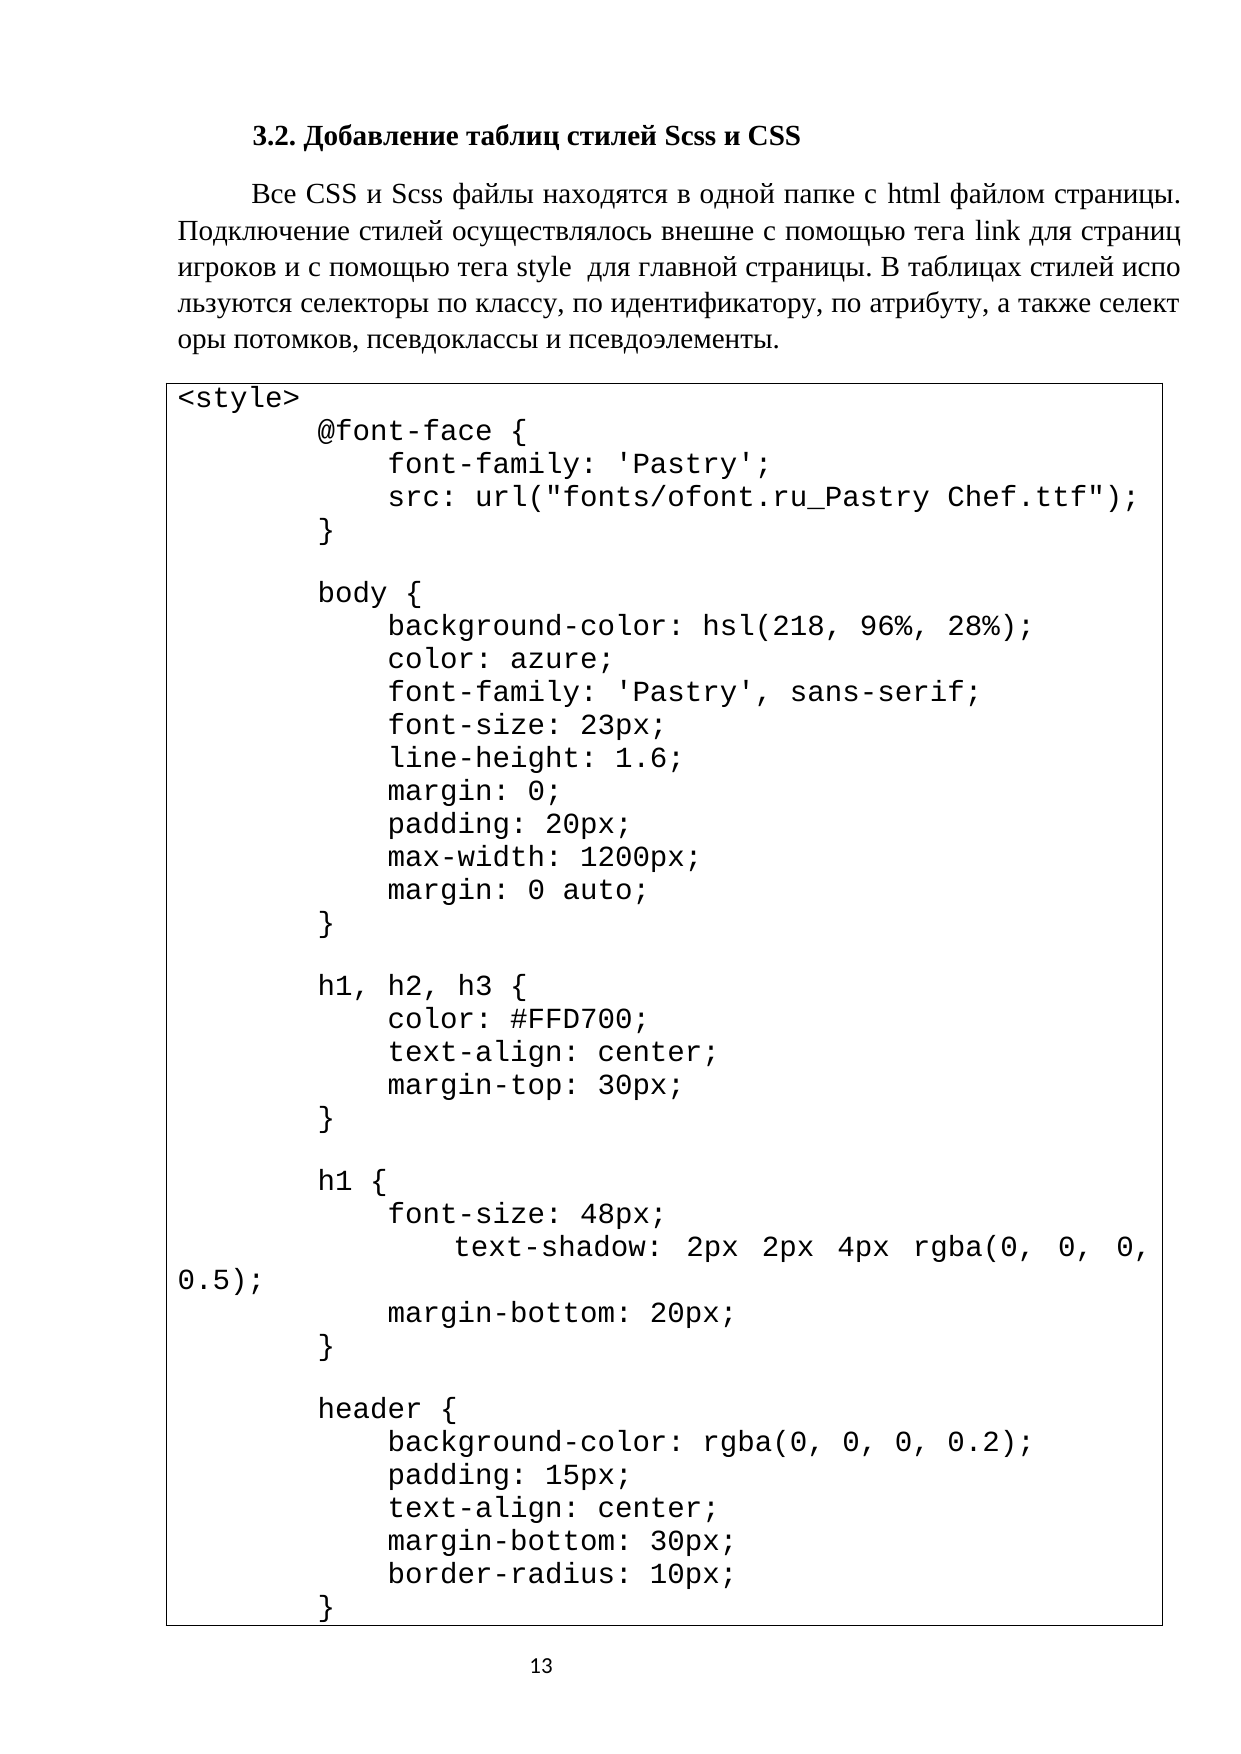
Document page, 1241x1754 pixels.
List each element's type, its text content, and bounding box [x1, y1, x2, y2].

subtitle 3.2. Добавление таблиц стилей Scss и CSS [177, 118, 1181, 152]
text Все CSS и Scss файлы находятся в одной папке с html файлом страницы. Подключение стилей осуществлялось внешне с помощью тега link для страниц игроков и с помощью тега style для главной страницы. В таблицах стилей используются селекторы по классу, по идентификатору, по атрибуту, а также селекторы потомков, псевдоклассы и псевдоэлементы. [177, 177, 1181, 213]
text Все CSS и Scss файлы находятся в одной папке с html файлом страницы. Подключение стилей осуществлялось внешне с помощью тега link для страниц игроков и с помощью тега style для главной страницы. В таблицах стилей используются селекторы по классу, по идентификатору, по атрибуту, а также селекторы потомков, псевдоклассы и псевдоэлементы. [177, 319, 1181, 355]
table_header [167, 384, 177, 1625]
text Все CSS и Scss файлы находятся в одной папке с html файлом страницы. Подключение стилей осуществлялось внешне с помощью тега link для страниц игроков и с помощью тега style для главной страницы. В таблицах стилей используются селекторы по классу, по идентификатору, по атрибуту, а также селекторы потомков, псевдоклассы и псевдоэлементы. [177, 246, 1181, 285]
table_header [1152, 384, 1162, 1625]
